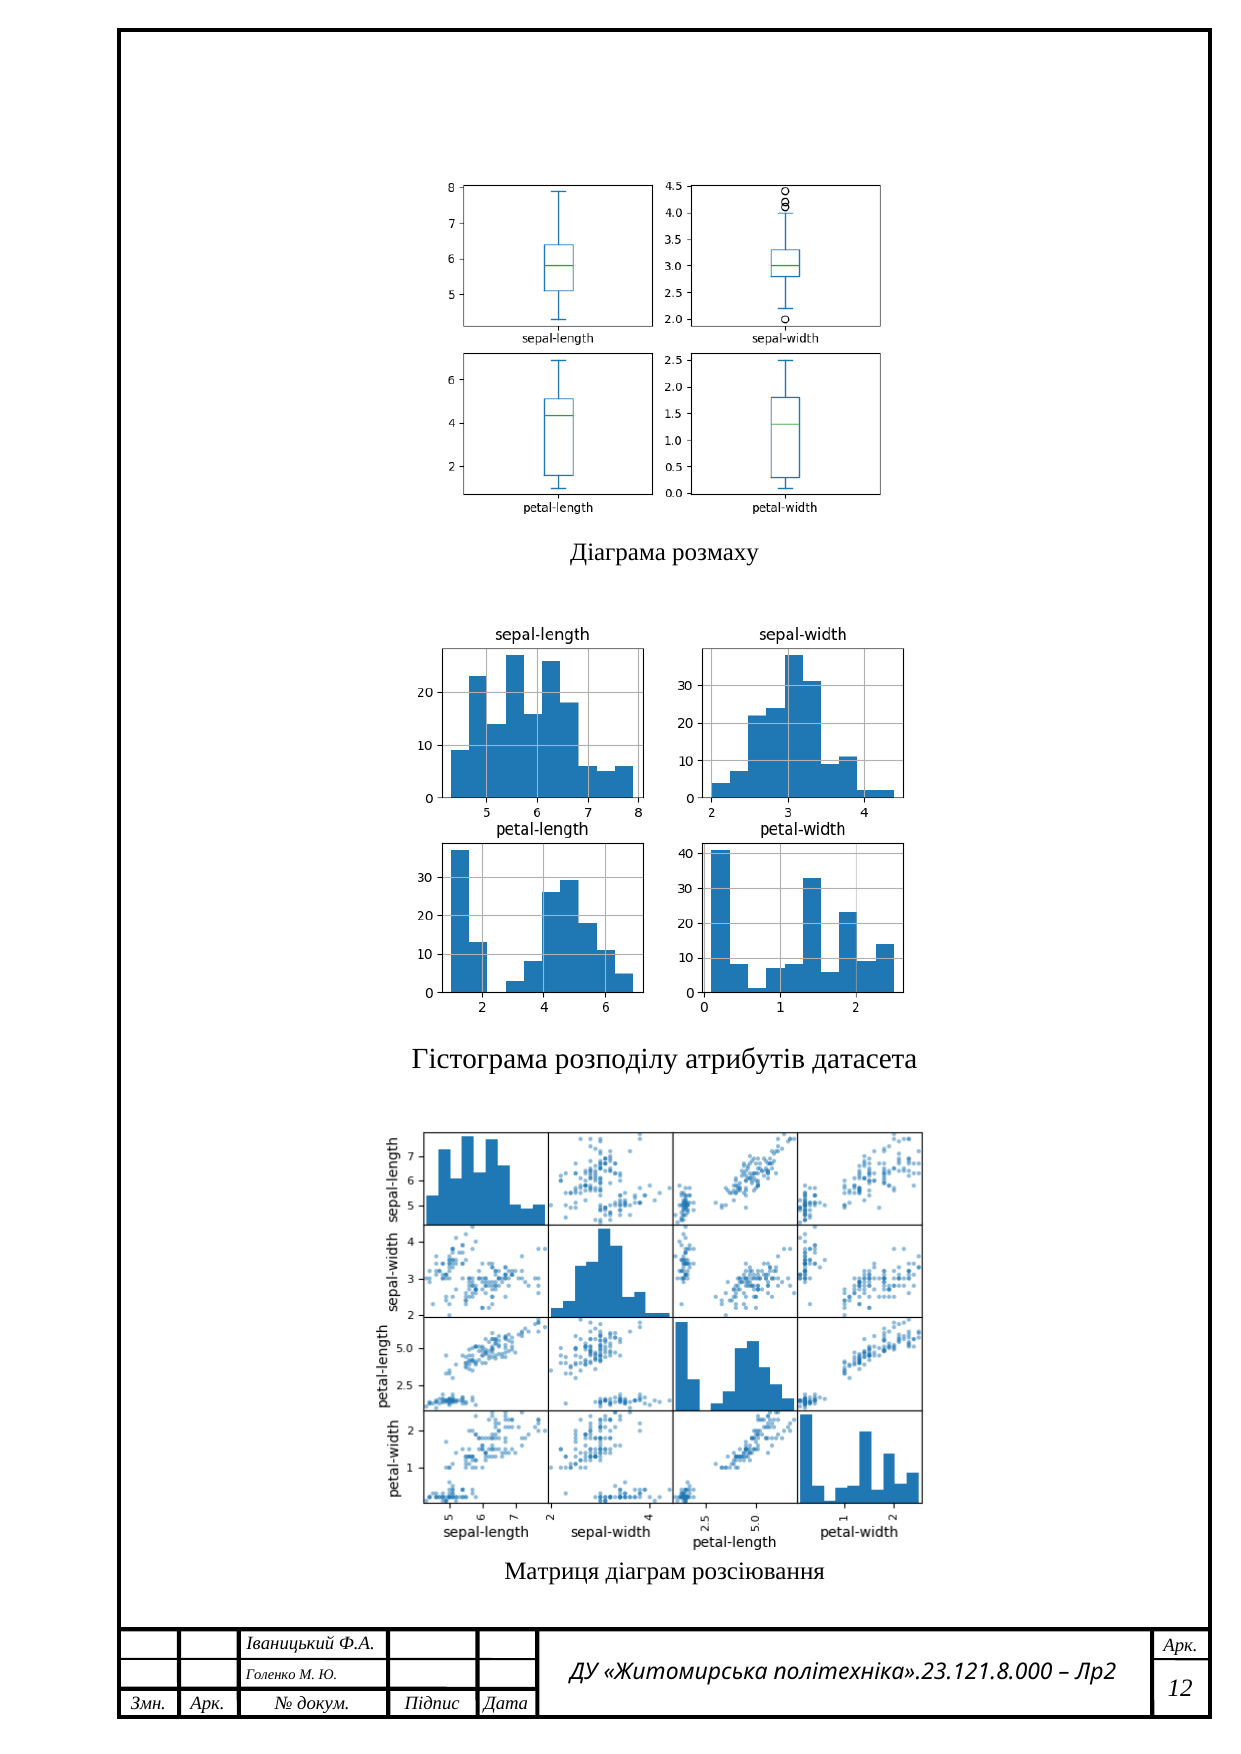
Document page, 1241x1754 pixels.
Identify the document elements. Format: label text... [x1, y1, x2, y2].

picture [396, 136, 933, 538]
text Матриця діаграм розсіювання [148, 1556, 1181, 1584]
text Гістограма розподілу атрибутів датасета [148, 1041, 1181, 1074]
text Діаграма розмаху [148, 537, 1181, 566]
picture [367, 595, 962, 1041]
picture [343, 1074, 986, 1556]
